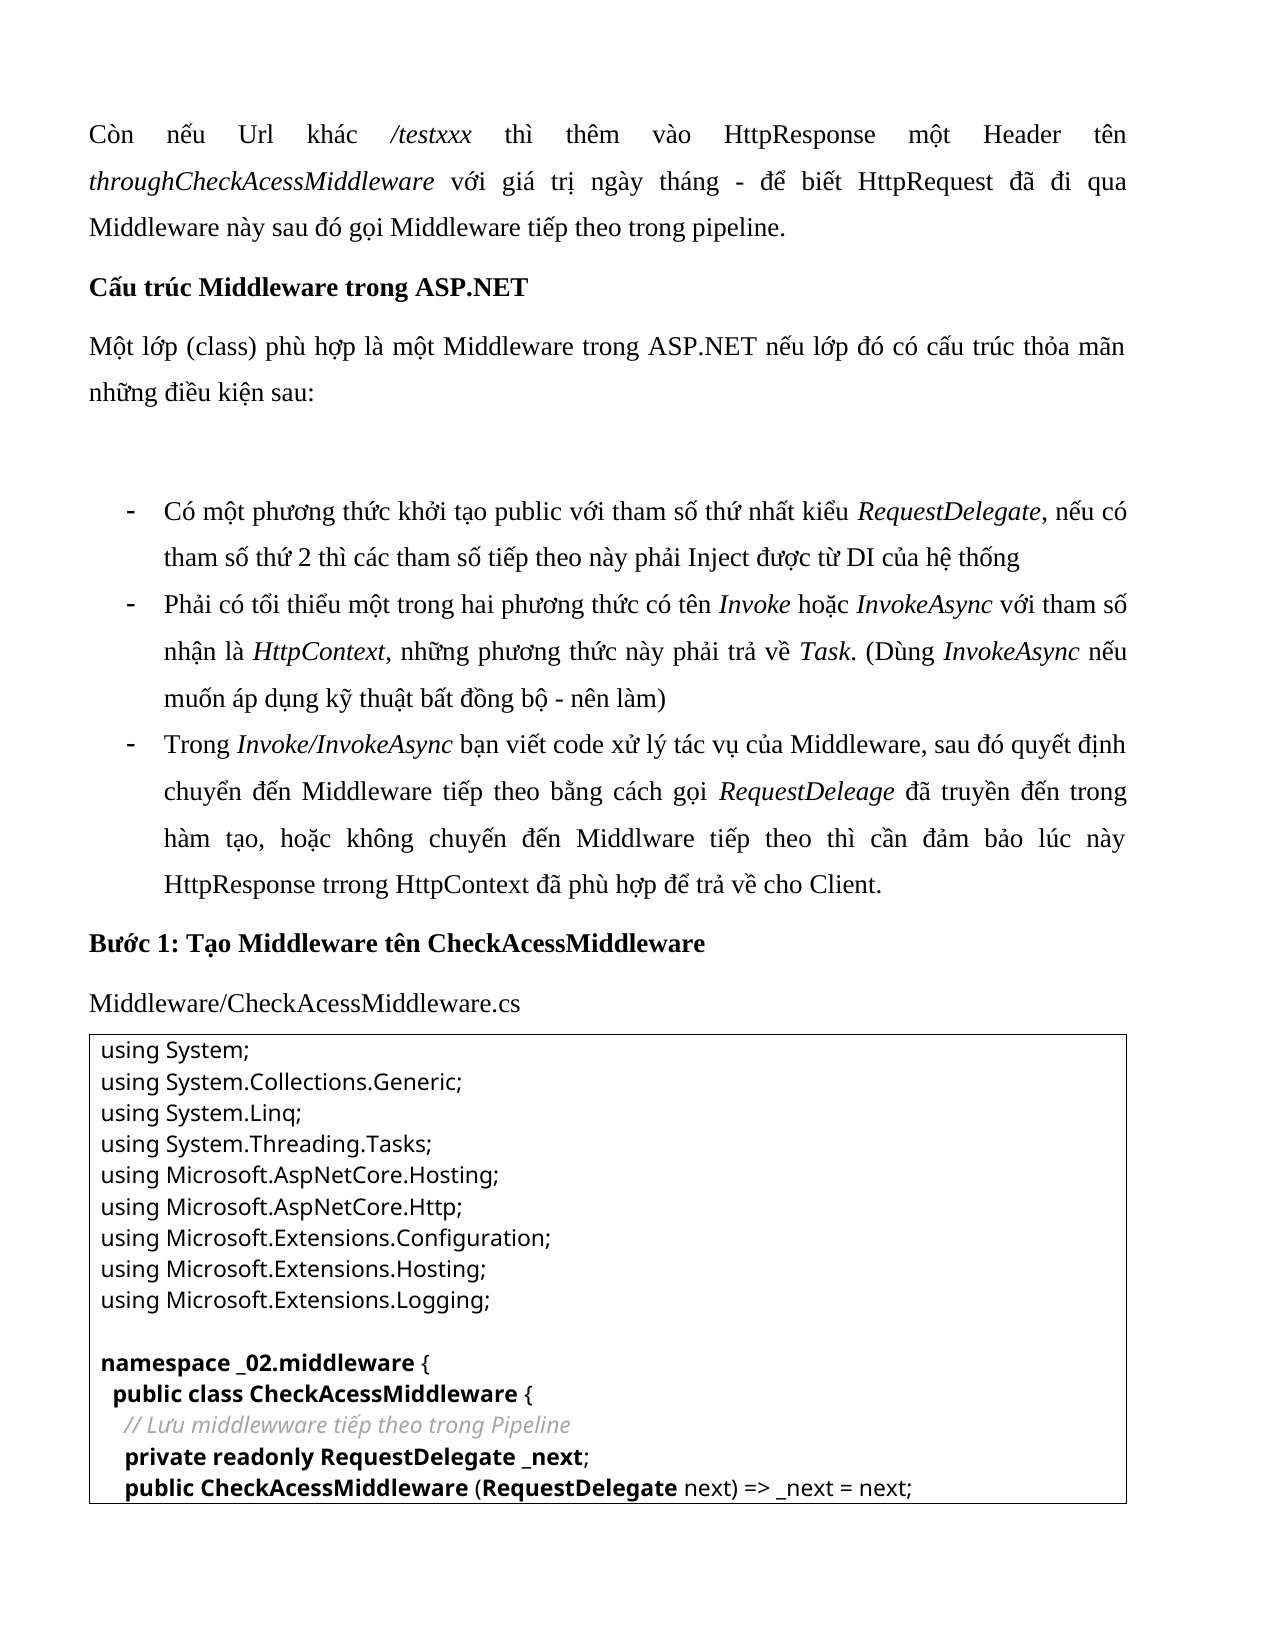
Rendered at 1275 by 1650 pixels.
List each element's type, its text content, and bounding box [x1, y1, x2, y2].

text Bước 1: Tạo Middleware tên CheckAcessMiddleware [89, 928, 1127, 959]
list Phải có tổi thiểu một trong hai phương thức có tên Invoke hoặc InvokeAsync với tham số nhận là HttpContext, những phương thức này phải trả về Task. (Dùng InvokeAsync nếu muốn áp dụng kỹ thuật bất đồng bộ - nên làm) [126, 588, 1127, 713]
list Có một phương thức khởi tạo public với tham số thứ nhất kiểu RequestDelegate, nếu có tham số thứ 2 thì các tham số tiếp theo này phải Inject được từ DI của hệ thống [126, 495, 1127, 573]
text Cấu trúc Middleware trong ASP.NET [89, 271, 1127, 302]
text Còn nếu Url khác /testxxx thì thêm vào HttpResponse một Header tên throughCheckAcessMiddleware với giá trị ngày tháng - để biết HttpRequest đã đi qua Middleware này sau đó gọi Middleware tiếp theo trong pipeline. [89, 118, 1127, 243]
list Trong Invoke/InvokeAsync bạn viết code xử lý tác vụ của Middleware, sau đó quyết định chuyển đến Middleware tiếp theo bằng cách gọi RequestDeleage đã truyền đến trong hàm tạo, hoặc không chuyến đến Middlware tiếp theo thì cần đảm bảo lúc này HttpResponse trrong HttpContext đã phù hợp để trả về cho Client. [126, 728, 1127, 899]
text Middleware/CheckAcessMiddleware.cs [89, 987, 1127, 1018]
text Một lớp (class) phù hợp là một Middleware trong ASP.NET nếu lớp đó có cấu trúc thỏa mãn những điều kiện sau: [89, 330, 1127, 408]
